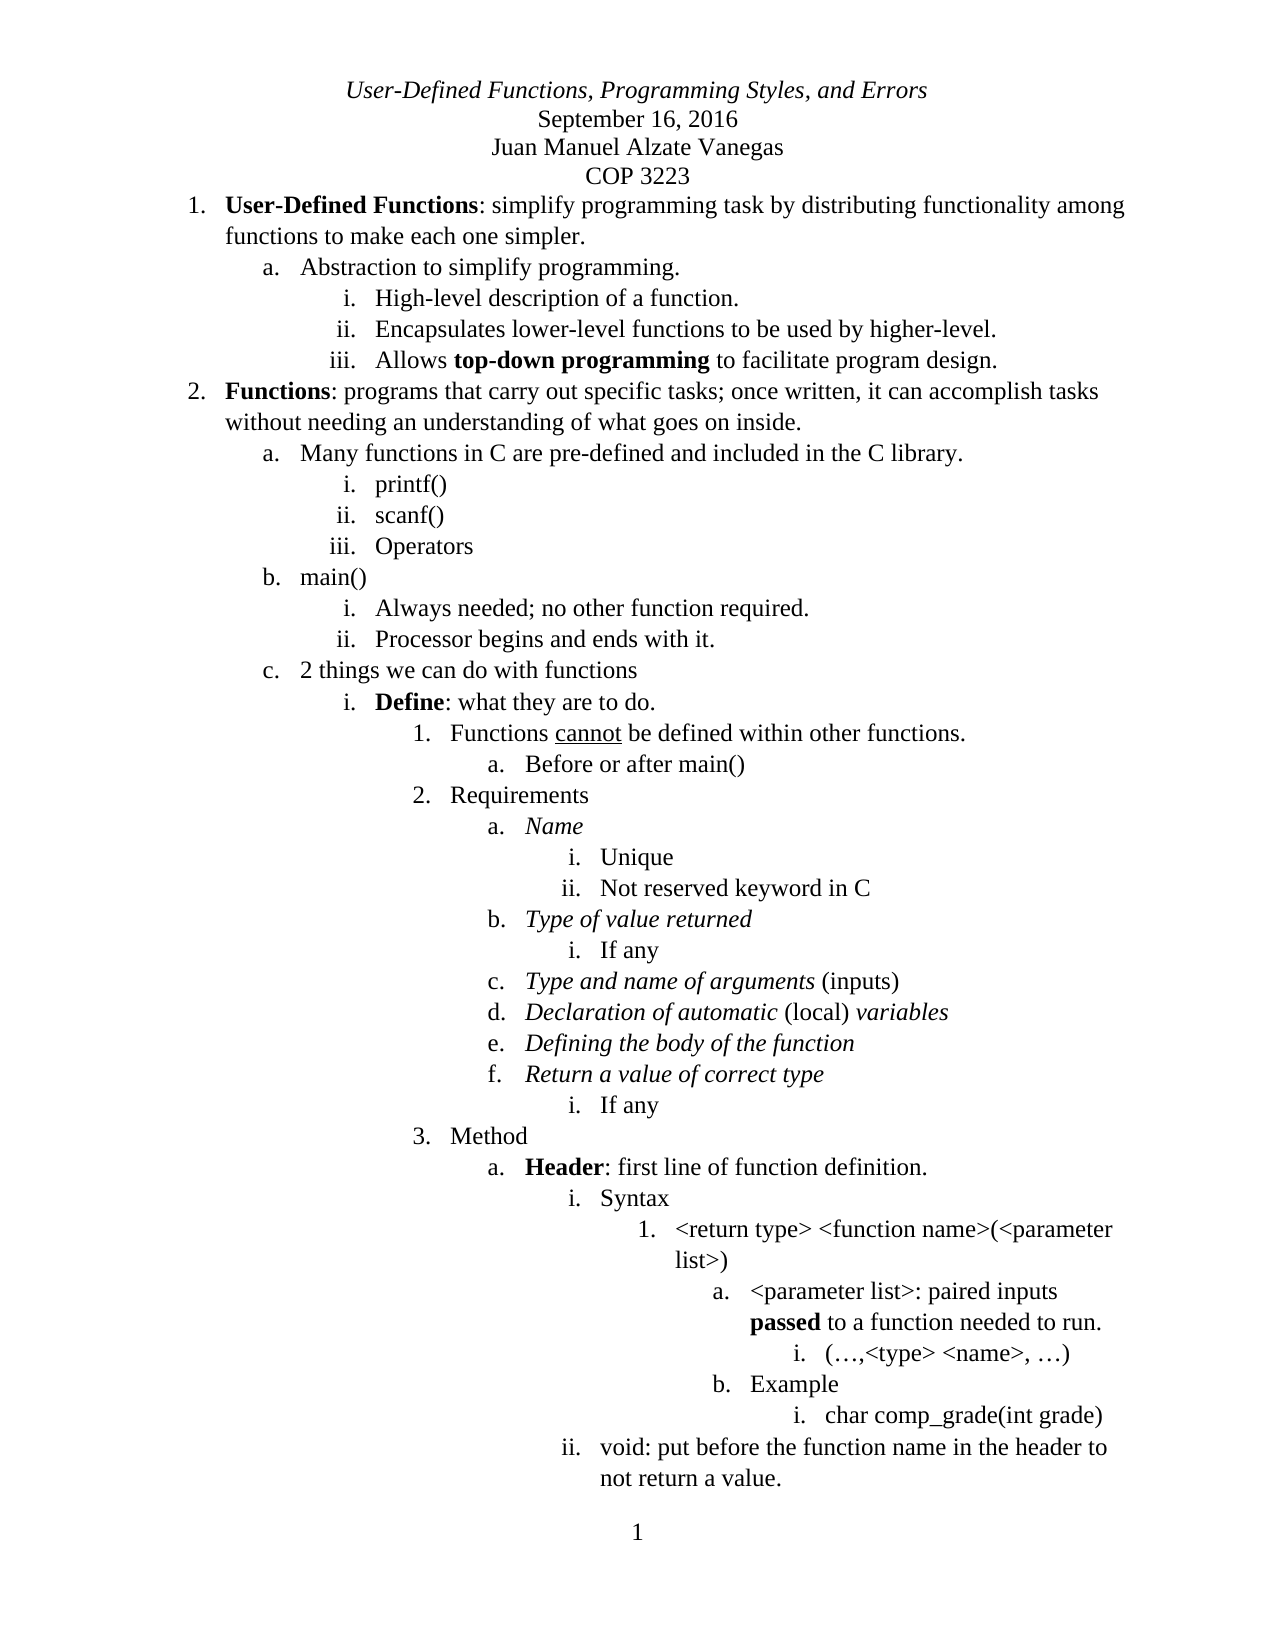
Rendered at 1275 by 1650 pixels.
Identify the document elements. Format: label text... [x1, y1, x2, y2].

list If any [581, 935, 1125, 964]
list Return a value of correct type [487, 1059, 1125, 1088]
list void: put before the function name in the header to not return a value. [581, 1432, 1125, 1491]
list Not reserved keyword in C [581, 873, 1125, 902]
list Always needed; no other function required. [356, 593, 1125, 622]
list Before or after main() [487, 749, 1125, 777]
list Example [712, 1369, 1125, 1398]
list Define: what they are to do. [356, 687, 1125, 715]
list User-Defined Functions: simplify programming task by distributing functionality among functions to make each one simpler. [187, 190, 1125, 250]
list High-level description of a function. [356, 283, 1125, 312]
list printf() [356, 469, 1125, 498]
list Name [487, 811, 1125, 839]
list Requirements [412, 780, 1125, 808]
list Encapsulates lower-level functions to be used by higher-level. [356, 314, 1125, 343]
list Many functions in C are pre-defined and included in the C library. [262, 438, 1125, 467]
list <return type> <function name>(<parameter list>) [637, 1214, 1125, 1274]
list Defining the body of the function [487, 1028, 1125, 1057]
list main() [262, 562, 1125, 591]
list char comp_grade(int grade) [806, 1401, 1125, 1429]
list Functions: programs that carry out specific tasks; once written, it can accomplish tasks without needing an understanding of what goes on inside. [187, 376, 1125, 436]
list Abstraction to simplify programming. [262, 252, 1125, 281]
list Header: first line of function definition. [487, 1152, 1125, 1181]
list scanf() [356, 500, 1125, 529]
list Type of value returned [487, 904, 1125, 933]
list <parameter list>: paired inputs passed to a function needed to run. [712, 1276, 1125, 1336]
list Declaration of automatic (local) variables [487, 997, 1125, 1026]
list Method [412, 1121, 1125, 1150]
list Allows top-down programming to facilitate program design. [356, 345, 1125, 374]
list Type and name of arguments (inputs) [487, 966, 1125, 995]
list Functions cannot be defined within other functions. [412, 718, 1125, 746]
list 2 things we can do with functions [262, 656, 1125, 684]
list Unique [581, 842, 1125, 871]
list (…,<type> <name>, …) [806, 1338, 1125, 1367]
list If any [581, 1090, 1125, 1119]
list Processor begins and ends with it. [356, 624, 1125, 653]
list Operators [356, 531, 1125, 560]
list Syntax [581, 1183, 1125, 1212]
